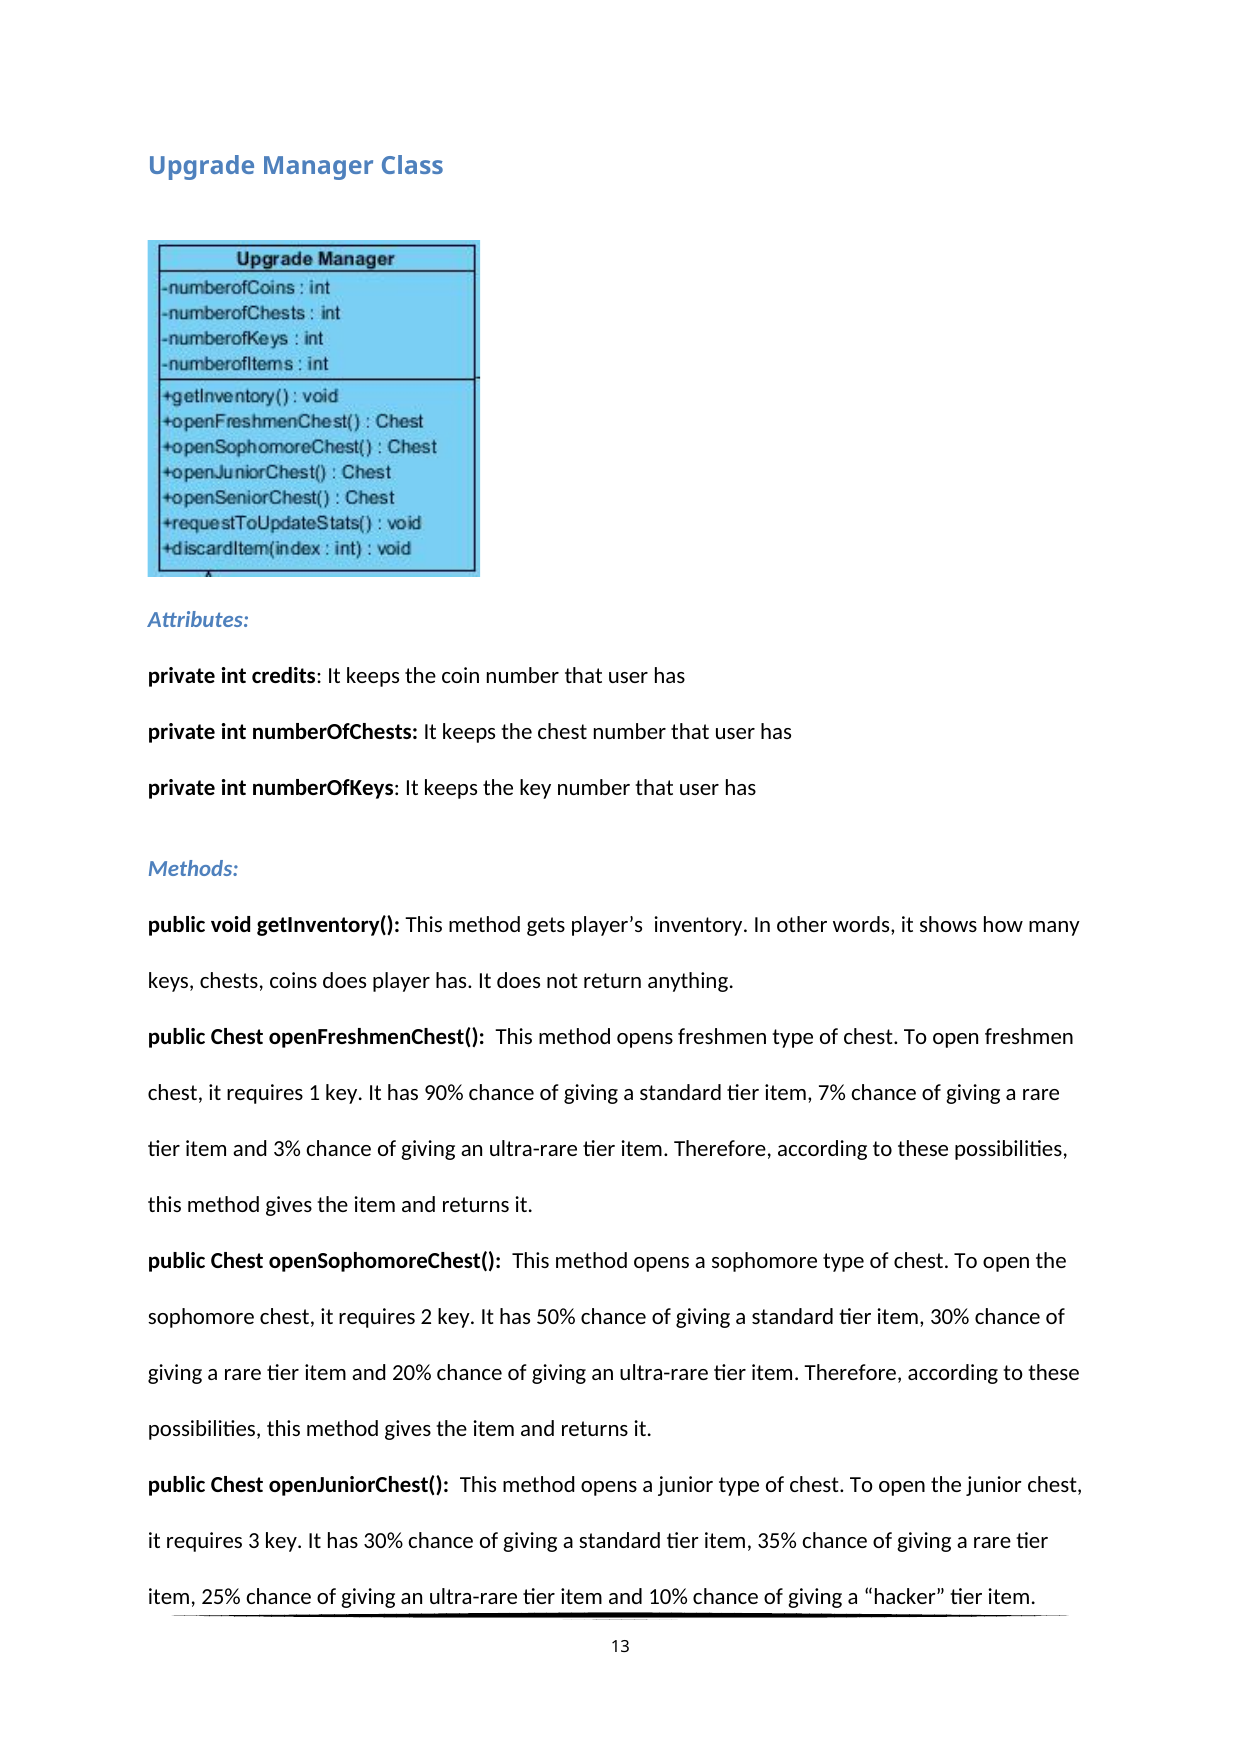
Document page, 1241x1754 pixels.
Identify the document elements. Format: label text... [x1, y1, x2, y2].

picture [171, 1611, 1069, 1620]
text Upgrade Manager Class [148, 148, 1093, 182]
picture [147, 240, 481, 577]
text Attributes: private int credits: It keeps the coin number that user has private int numberOfChests: It keeps the chest number that user has private int numberOfKeys: It keeps the key number that user has [148, 241, 1093, 801]
